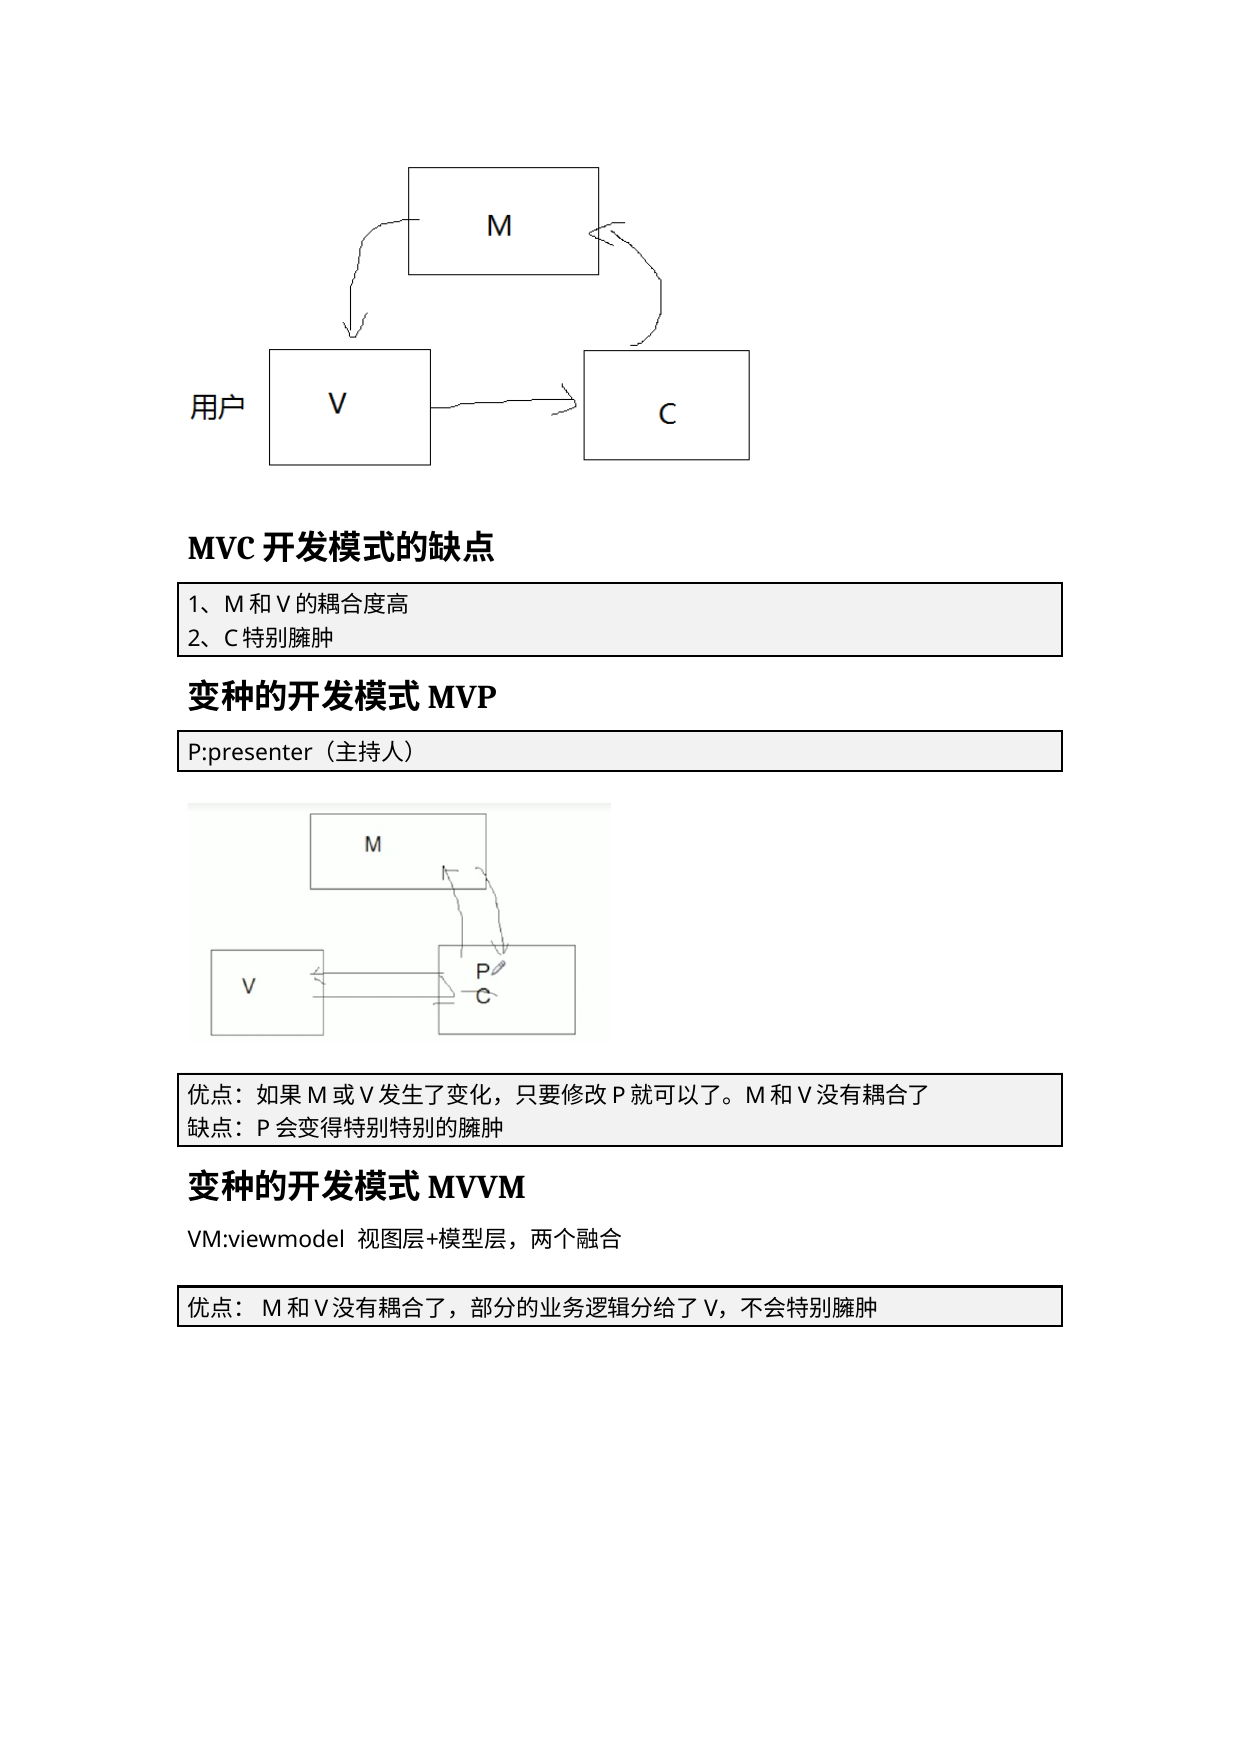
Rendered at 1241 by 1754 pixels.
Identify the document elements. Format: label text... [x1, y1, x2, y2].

text 1、M和V的耦合度高 [179, 584, 1061, 615]
text 优点： M和V没有耦合了，部分的业务逻辑分给了V，不会特别臃肿 [179, 1288, 1061, 1325]
subtitle 变种的开发模式MVP [187, 669, 1053, 718]
picture [187, 164, 757, 478]
text VM:viewmodel 视图层+模型层，两个融合 [187, 1221, 1053, 1254]
text 2、C特别臃肿 [179, 615, 1061, 655]
subtitle 变种的开发模式MVVM [187, 1160, 1053, 1208]
text 优点：如果M或V发生了变化，只要修改P就可以了。M和V没有耦合了 [179, 1075, 1061, 1106]
subtitle MVC开发模式的缺点 [187, 521, 1053, 569]
text P:presenter（主持人） [179, 732, 1061, 770]
picture [187, 803, 611, 1042]
text 缺点：P会变得特别特别的臃肿 [179, 1106, 1061, 1145]
